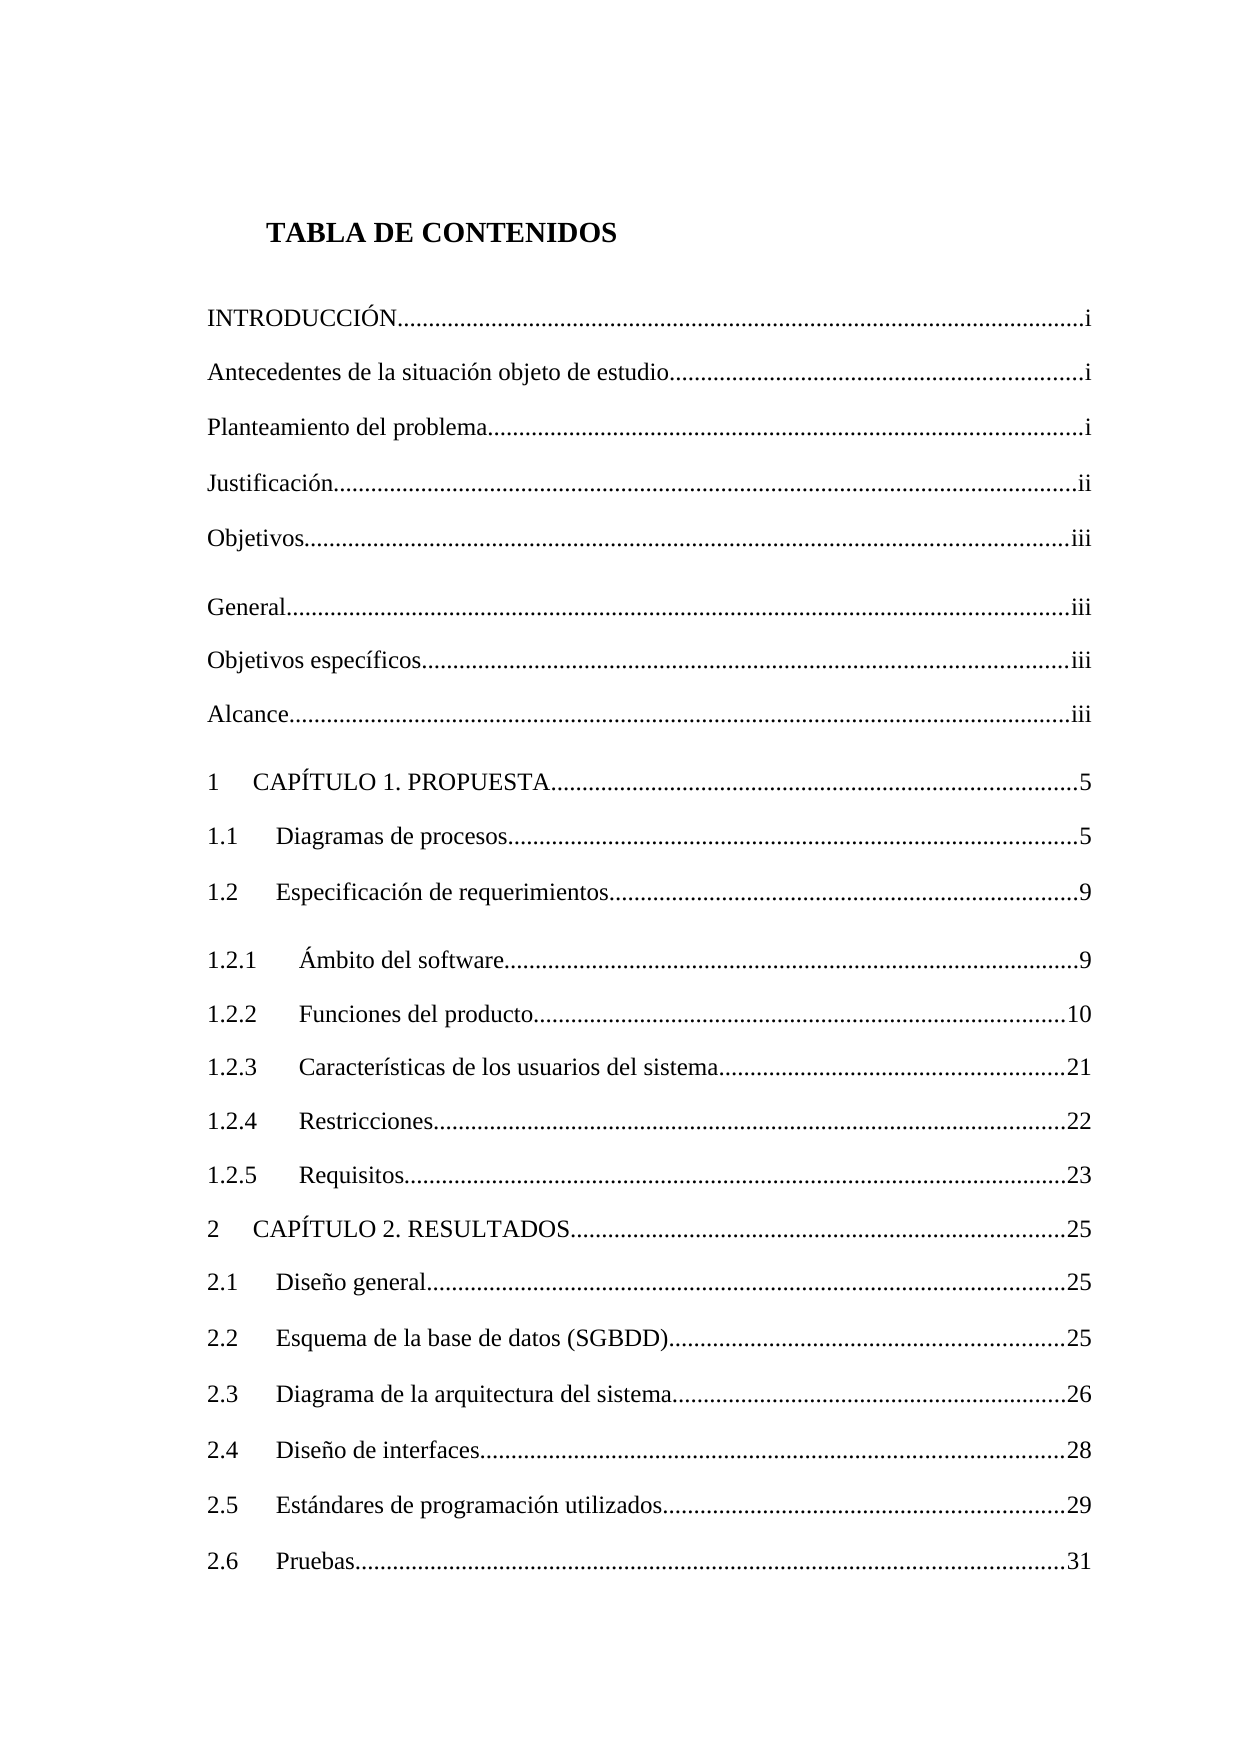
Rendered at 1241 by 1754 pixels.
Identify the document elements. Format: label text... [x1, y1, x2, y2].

text TABLA DE CONTENIDOS [207, 215, 1092, 249]
